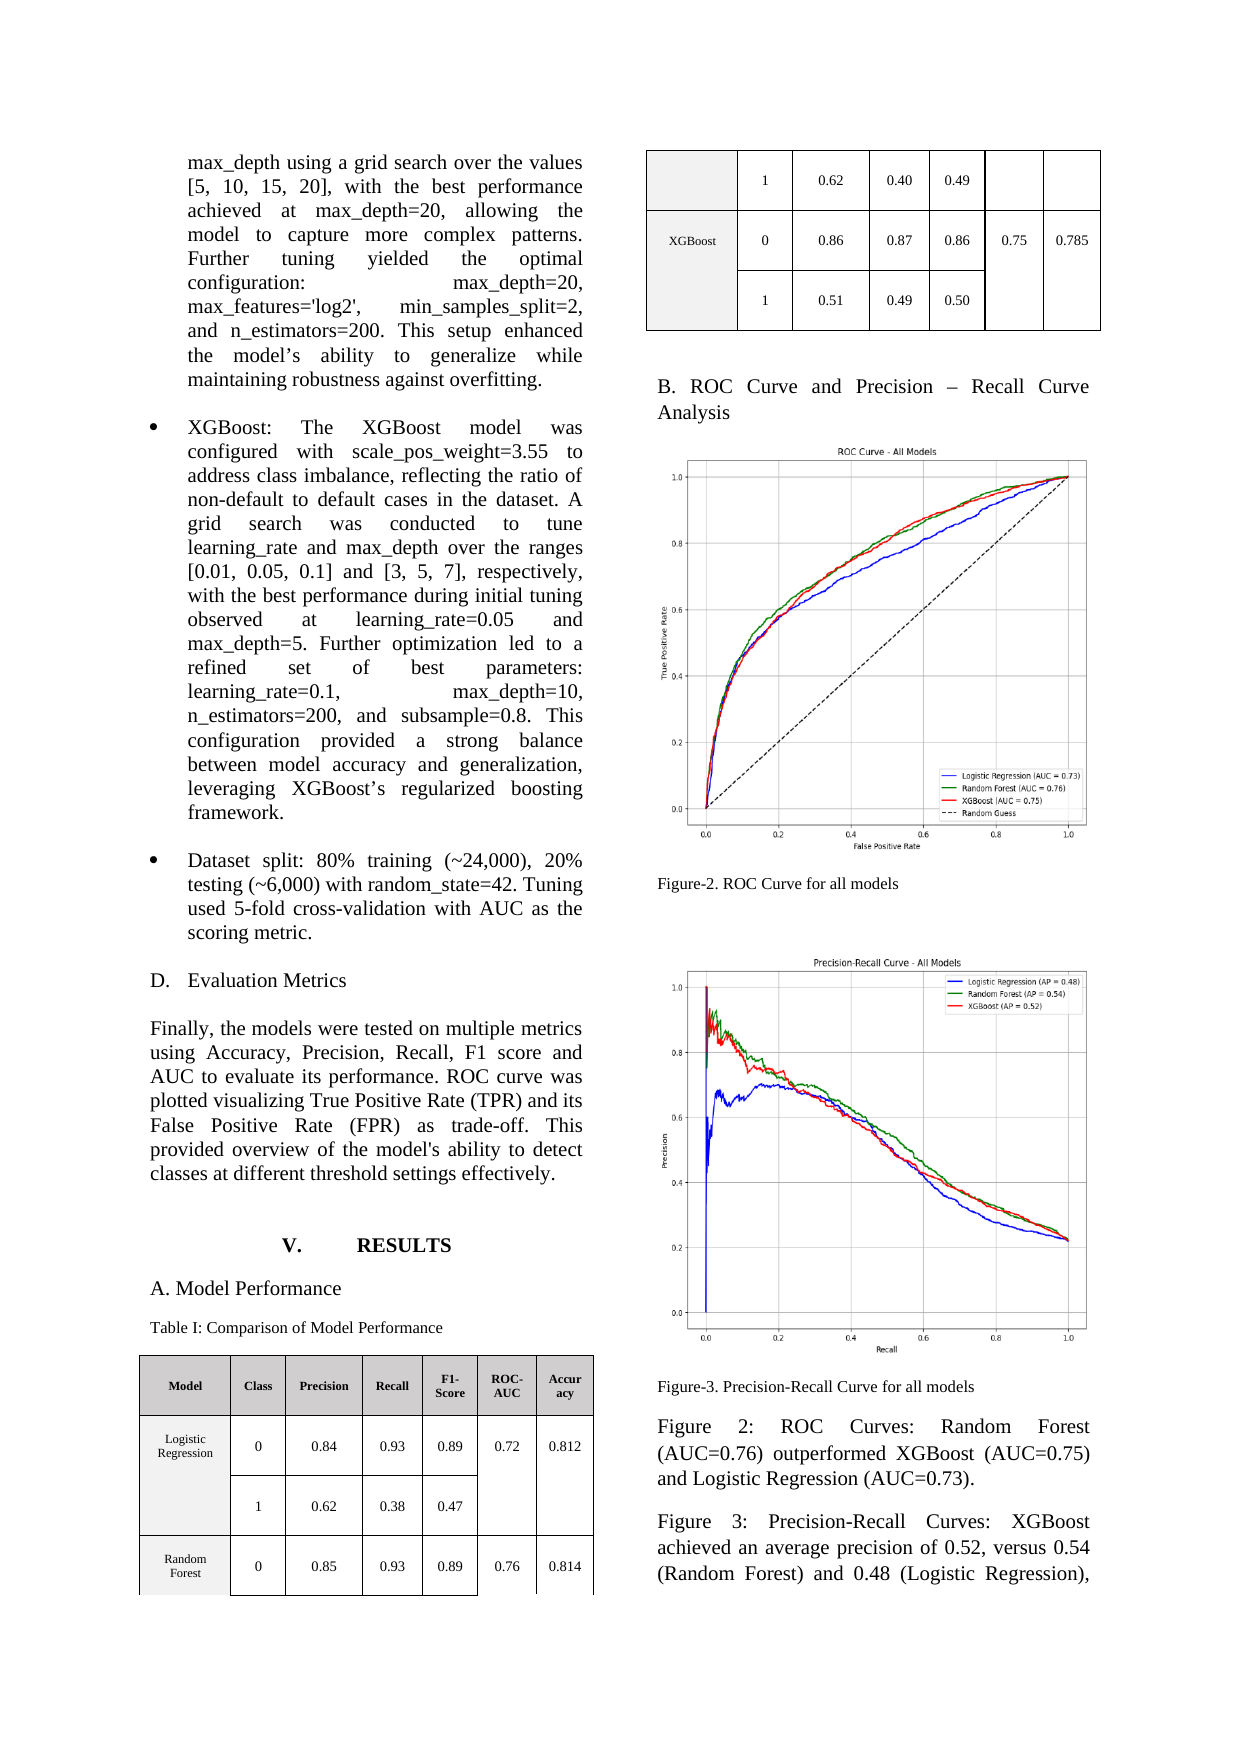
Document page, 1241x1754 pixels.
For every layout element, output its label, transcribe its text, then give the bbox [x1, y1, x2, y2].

table_header F1-Score [423, 1356, 477, 1415]
table_cell 0.89 [423, 1536, 477, 1595]
list RESULTS [150, 1233, 583, 1257]
table_cell 0.93 [363, 1416, 422, 1475]
list Evaluation Metrics [150, 968, 583, 992]
table_cell 0.86 [930, 211, 984, 270]
picture [657, 953, 1091, 1359]
table_cell 0.62 [286, 1476, 362, 1535]
text B. ROC Curve and Precision – Recall Curve Analysis [657, 374, 1090, 424]
table_cell 1 [738, 151, 792, 210]
table_cell 0.785 [1044, 211, 1100, 270]
table_cell [478, 1475, 536, 1535]
table_cell [647, 270, 737, 330]
text Figure 2: ROC Curves: Random Forest (AUC=0.76) outperformed XGBoost (AUC=0.75) and Logistic Regression (AUC=0.73). [657, 1414, 1090, 1490]
table_cell 0.85 [286, 1536, 362, 1595]
table_cell 0.51 [793, 271, 869, 330]
table_cell 0 [738, 211, 792, 270]
table_cell [537, 1475, 593, 1535]
table_cell 0.89 [423, 1416, 477, 1475]
table_cell 1 [738, 271, 792, 330]
table_cell 0 [231, 1536, 285, 1595]
table_cell [986, 270, 1043, 330]
table_cell Random Forest [140, 1536, 230, 1595]
table_header ROC-AUC [478, 1356, 536, 1415]
table_cell 0.38 [363, 1476, 422, 1535]
table_cell [1044, 270, 1100, 330]
table_cell XGBoost [647, 211, 737, 270]
table_cell 0.47 [423, 1476, 477, 1535]
table_cell 0.50 [930, 271, 984, 330]
list XGBoost: The XGBoost model was configured with scale_pos_weight=3.55 to address class imbalance, reflecting the ratio of non-default to default cases in the dataset. A grid search was conducted to tune learning_rate and max_depth over the ranges [0.01, 0.05, 0.1] and [3, 5, 7], respectively, with the best performance during initial tuning observed at learning_rate=0.05 and max_depth=5. Further optimization led to a refined set of best parameters: learning_rate=0.1, max_depth=10, n_estimators=200, and subsample=0.8. This configuration provided a strong balance between model accuracy and generalization, leveraging XGBoost’s regularized boosting framework. [150, 415, 583, 824]
text Figure-2. ROC Curve for all models [657, 874, 1090, 893]
table_cell 0.812 [537, 1416, 593, 1475]
table_cell 0.76 [478, 1536, 536, 1595]
table_cell 0.72 [478, 1416, 536, 1475]
table_cell 0 [231, 1416, 285, 1475]
text A. Model Performance [150, 1275, 583, 1299]
table_cell [647, 151, 737, 210]
table_cell [986, 151, 1043, 210]
table_header Precision [286, 1356, 362, 1415]
table_cell [140, 1475, 230, 1535]
table_cell 0.93 [363, 1536, 422, 1595]
table_cell 0.86 [793, 211, 869, 270]
table_cell 0.40 [870, 151, 929, 210]
table_cell 0.49 [930, 151, 984, 210]
table_cell Logistic Regression [140, 1416, 230, 1475]
table_cell 0.62 [793, 151, 869, 210]
table_cell 0.75 [986, 211, 1043, 270]
table_header Accuracy [537, 1356, 593, 1415]
table_cell 1 [231, 1476, 285, 1535]
list Dataset split: 80% training (~24,000), 20% testing (~6,000) with random_state=42. Tuning used 5-fold cross-validation with AUC as the scoring metric. [150, 848, 583, 944]
text Finally, the models were tested on multiple metrics using Accuracy, Precision, Recall, F1 score and AUC to evaluate its performance. ROC curve was plotted visualizing True Positive Rate (TPR) and its False Positive Rate (FPR) as trade-off. This provided overview of the model's ability to detect classes at different threshold settings effectively. [150, 1016, 583, 1185]
table_cell 0.84 [286, 1416, 362, 1475]
table_cell [1044, 151, 1100, 210]
text Figure-3. Precision-Recall Curve for all models [657, 1377, 1090, 1396]
table_cell 0.49 [870, 271, 929, 330]
table_cell 0.814 [536, 1536, 593, 1595]
picture [657, 442, 1091, 856]
table_cell 0.87 [870, 211, 929, 270]
table_header Recall [363, 1356, 422, 1415]
table_header Model [140, 1356, 230, 1415]
text Table I: Comparison of Model Performance [150, 1318, 583, 1337]
table_header Class [231, 1356, 285, 1415]
